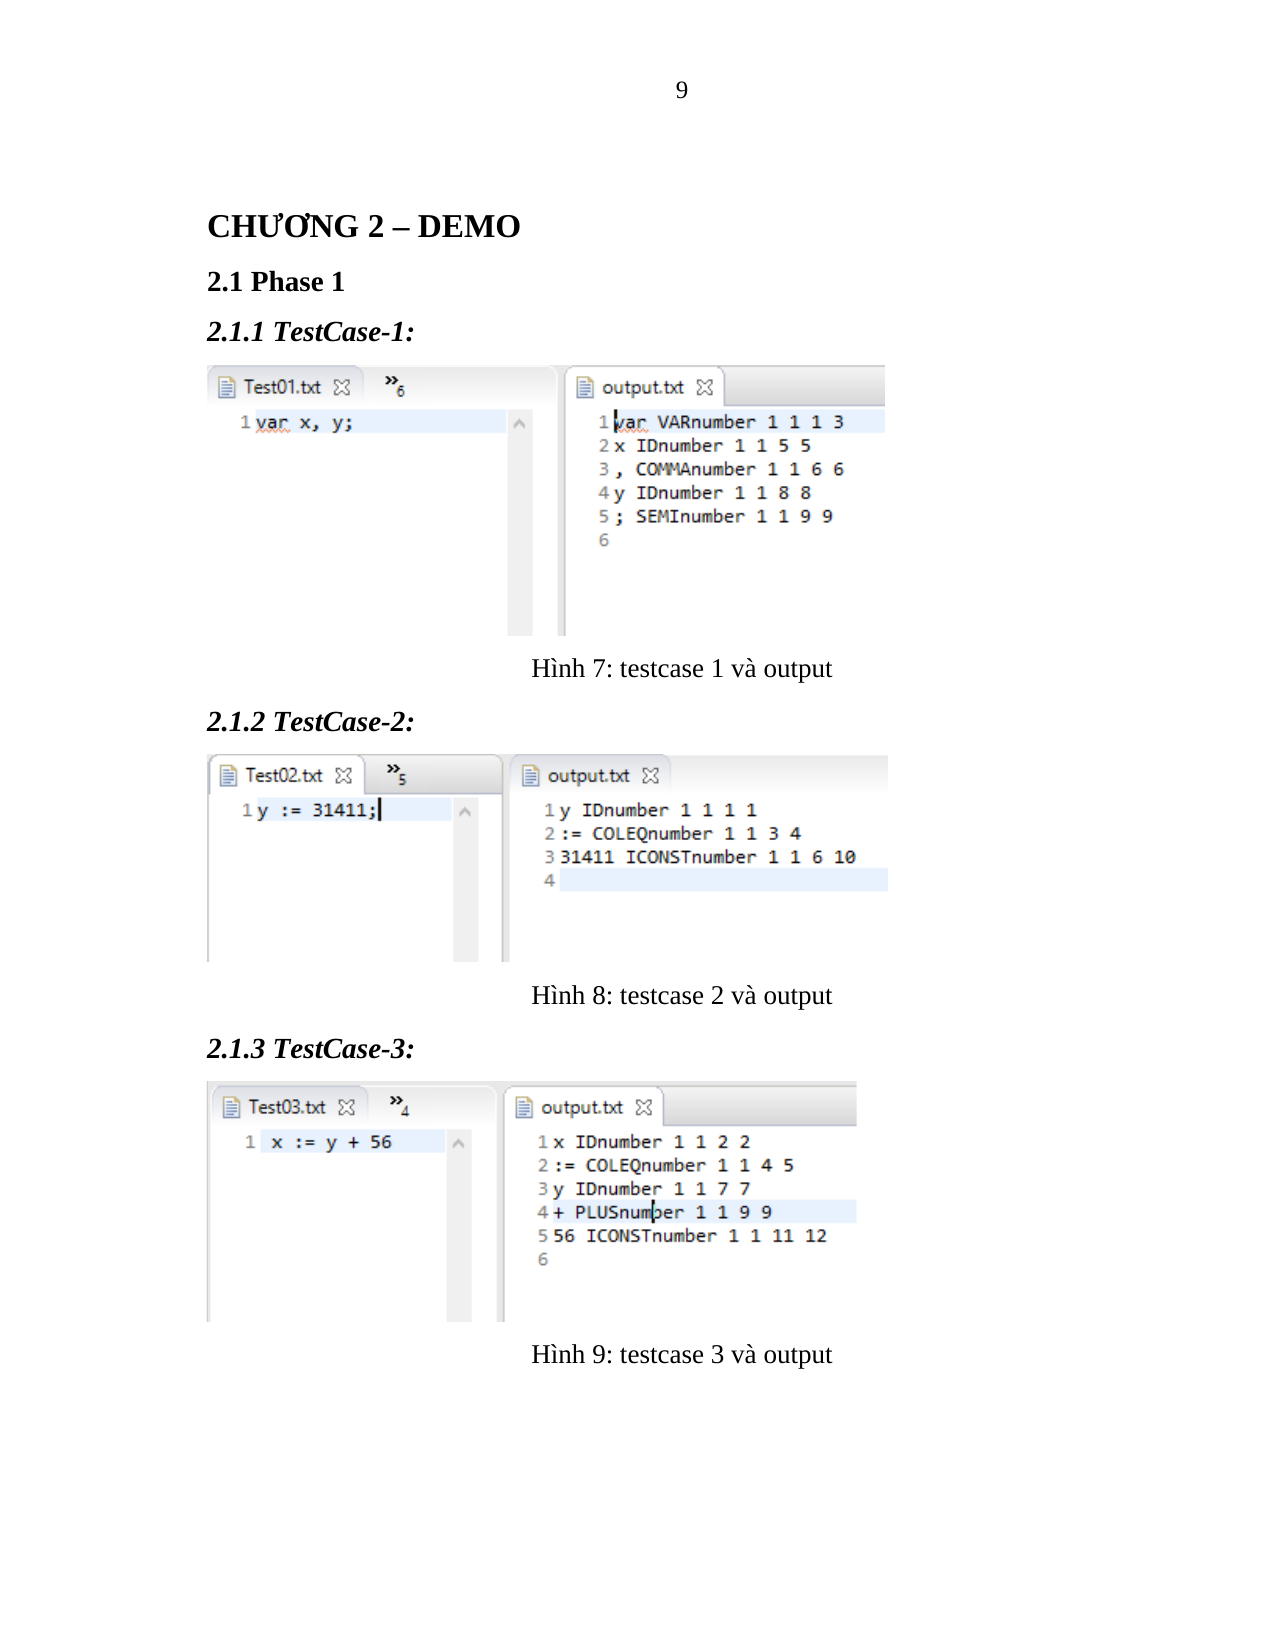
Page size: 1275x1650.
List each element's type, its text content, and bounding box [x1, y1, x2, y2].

text CHƯƠNG 2 – DEMO [207, 207, 1157, 245]
text 2.1.2 TestCase-2: [207, 704, 1157, 737]
picture [206, 365, 885, 636]
text 2.1 Phase 1 [207, 264, 1157, 298]
picture [206, 1081, 857, 1322]
text 2.1.1 TestCase-1: [207, 314, 1157, 348]
picture [206, 754, 888, 962]
text 2.1.3 TestCase-3: [207, 1031, 1157, 1064]
